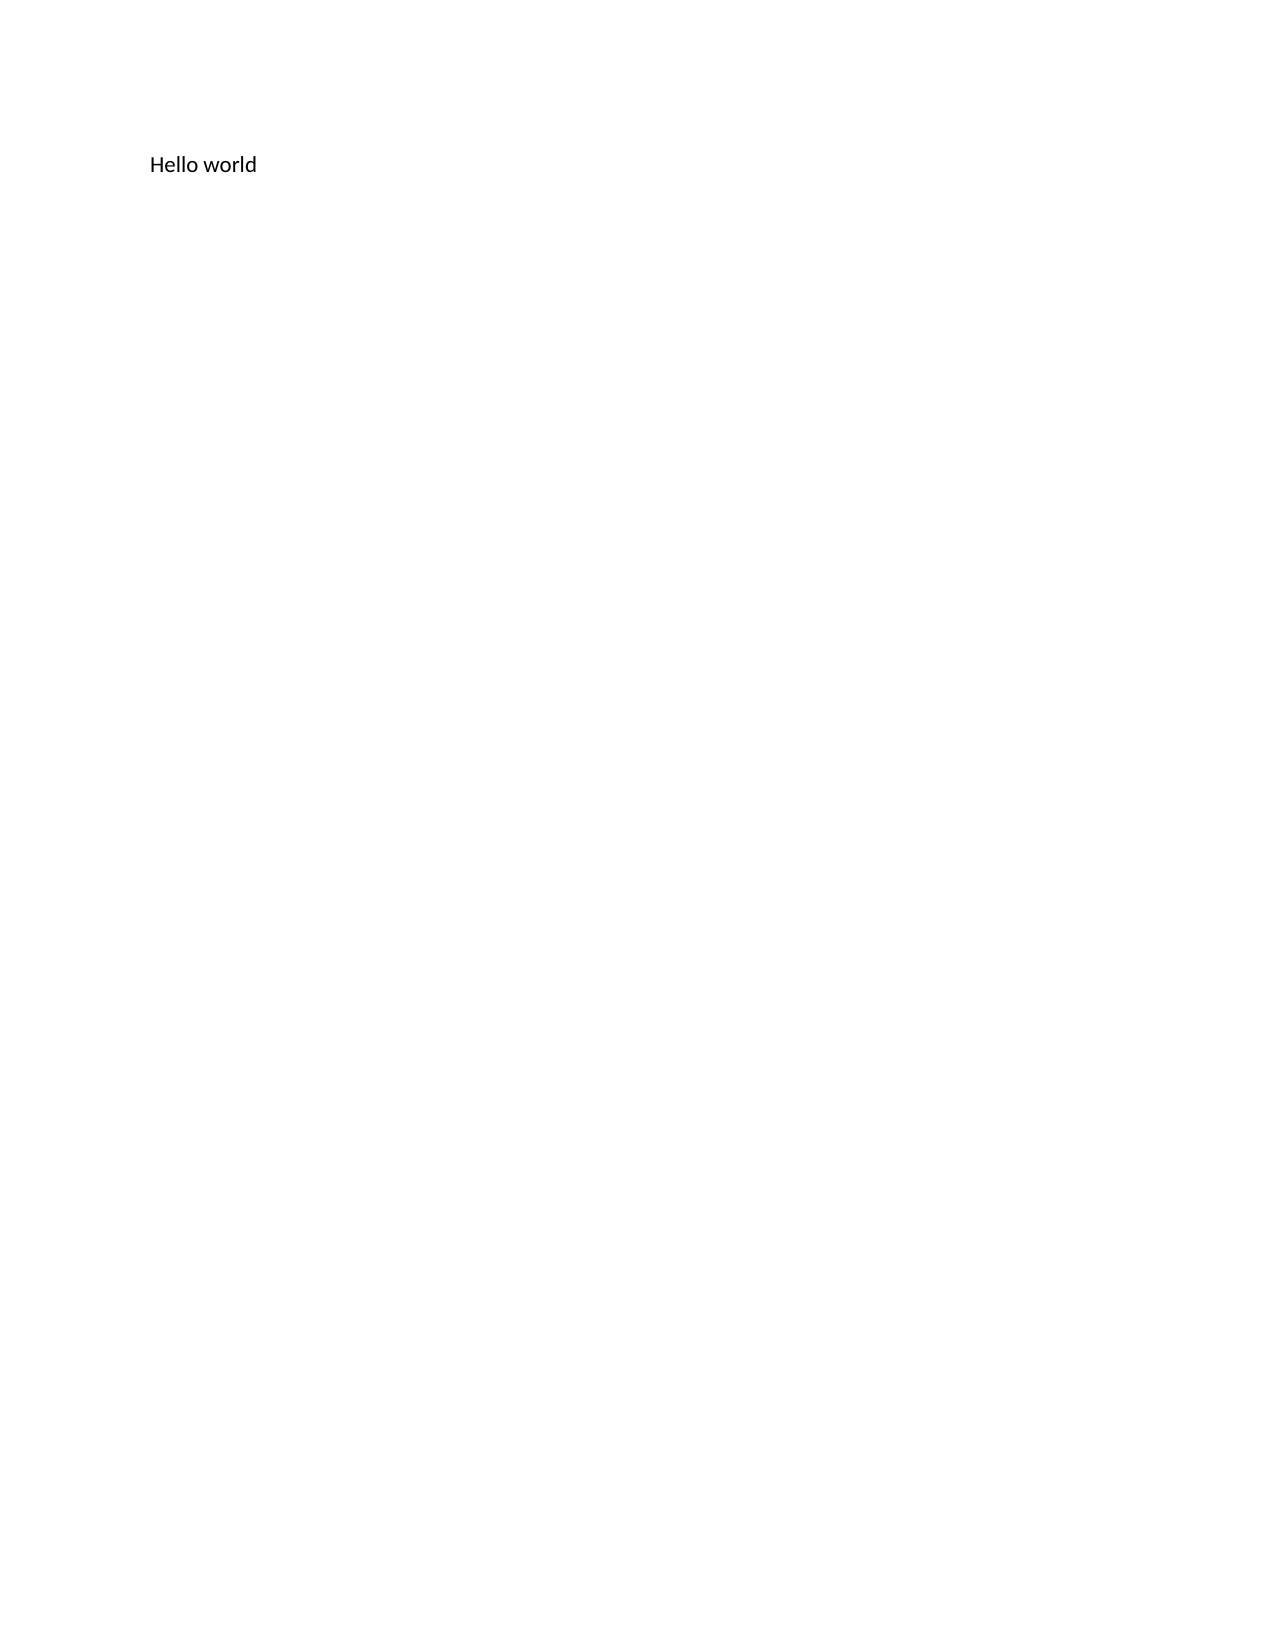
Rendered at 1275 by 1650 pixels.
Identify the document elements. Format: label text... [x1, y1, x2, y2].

text Hello world [150, 150, 1125, 178]
